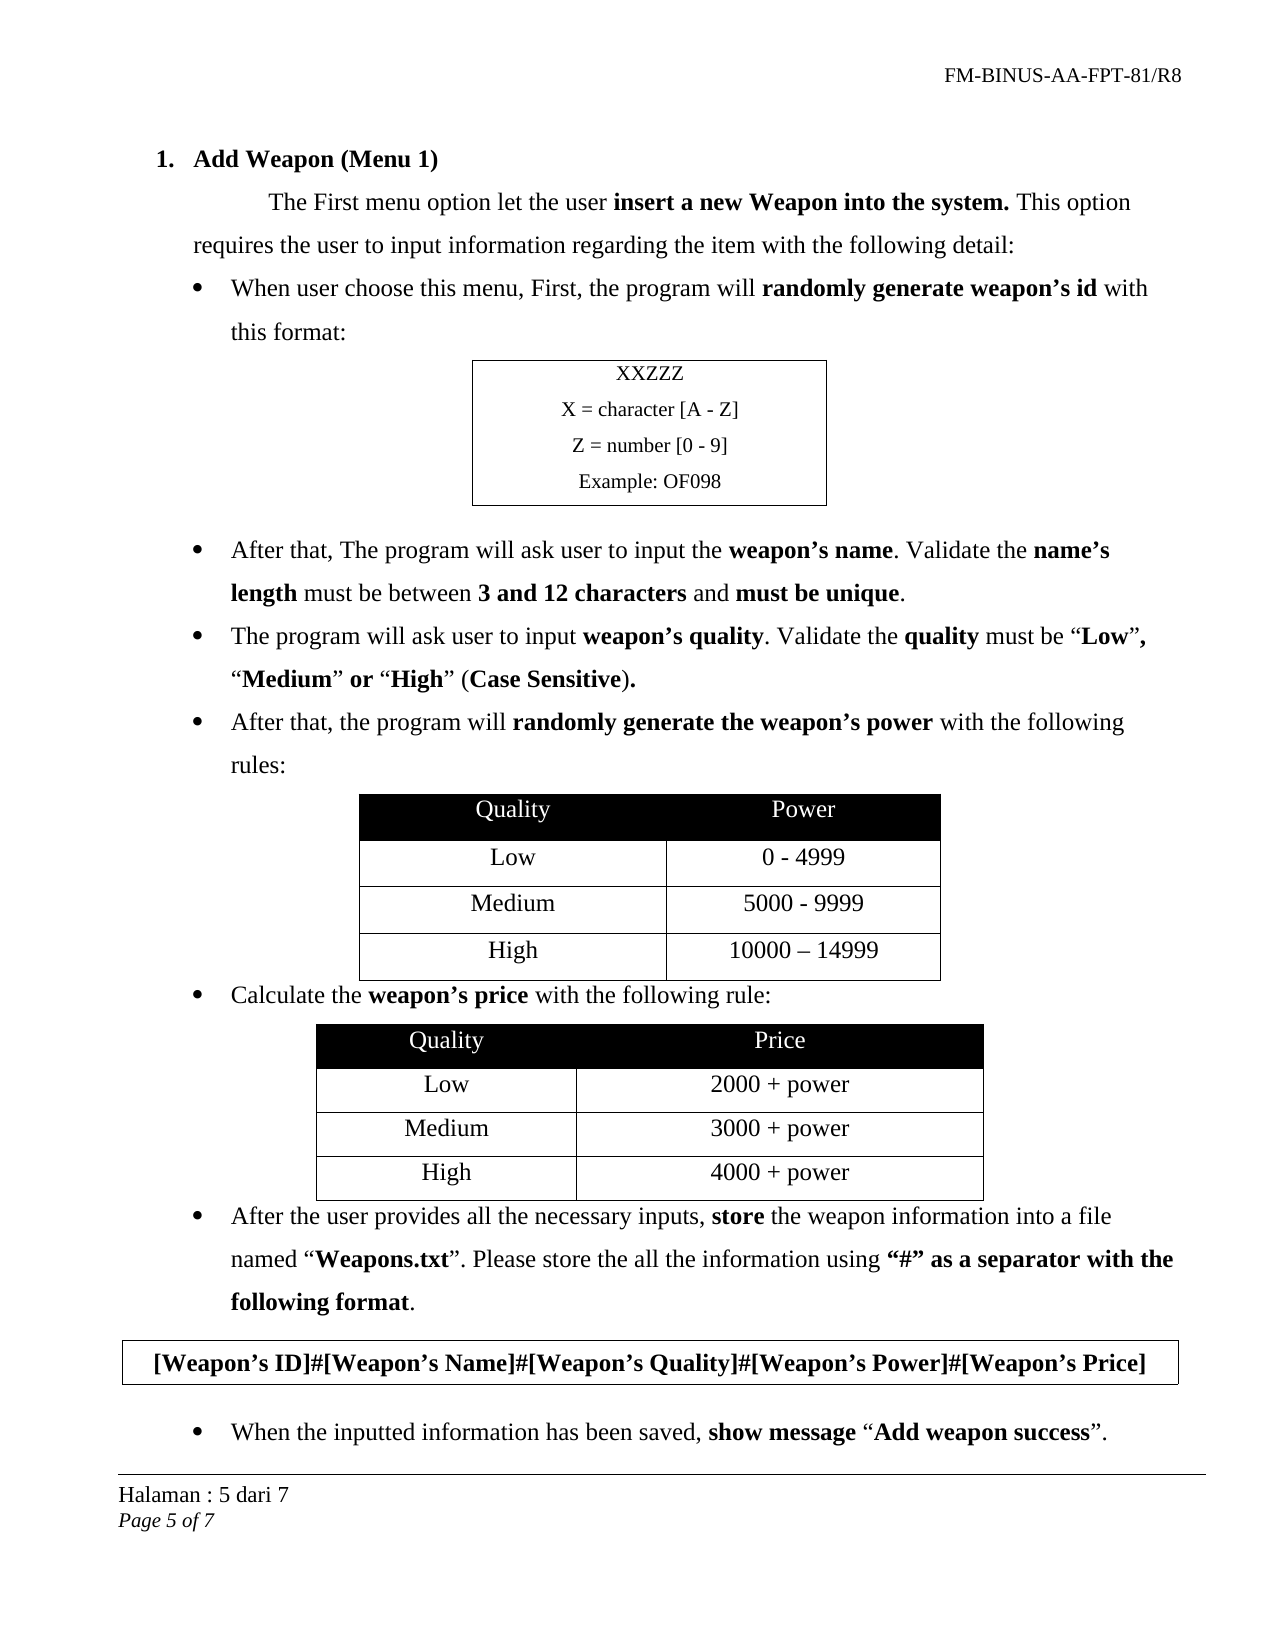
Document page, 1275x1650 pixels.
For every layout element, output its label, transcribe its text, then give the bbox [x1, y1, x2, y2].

table_cell 2000 + power [577, 1069, 983, 1112]
list Add Weapon (Menu 1) [156, 144, 1181, 173]
table_cell Low [317, 1069, 576, 1112]
table_header Price [577, 1025, 983, 1068]
list When user choose this menu, First, the program will randomly generate weapon’s id with this format: [193, 273, 1181, 345]
list Calculate the weapon’s price with the following rule: [193, 981, 1181, 1009]
table_cell 5000 - 9999 [667, 887, 940, 933]
table_cell High [317, 1157, 576, 1200]
list After that, The program will ask user to input the weapon’s name. Validate the name’s length must be between 3 and 12 characters and must be unique. [193, 535, 1181, 607]
table_cell 3000 + power [577, 1113, 983, 1156]
table_cell Medium [360, 887, 666, 933]
table_header Quality [317, 1025, 576, 1068]
table_cell Low [360, 841, 666, 886]
table_header XXZZZ X = character [A - Z] Z = number [0 - 9] Example: OF098 [473, 361, 826, 505]
table_cell Medium [317, 1113, 576, 1156]
table_cell 10000 – 14999 [667, 934, 940, 979]
table_header Power [667, 795, 940, 840]
list After the user provides all the necessary inputs, store the weapon information into a file named “Weapons.txt”. Please store the all the information using “#” as a separator with the following format. [193, 1201, 1181, 1316]
table_cell 0 - 4999 [667, 841, 940, 886]
table_cell High [360, 934, 666, 979]
table_cell 4000 + power [577, 1157, 983, 1200]
list The program will ask user to input weapon’s quality. Validate the quality must be “Low”, “Medium” or “High” (Case Sensitive). [193, 621, 1181, 693]
list After that, the program will randomly generate the weapon’s power with the following rules: [193, 707, 1181, 779]
table_header Quality [360, 795, 666, 840]
list When the inputted information has been saved, show message “Add weapon success”. [193, 1417, 1181, 1445]
list The First menu option let the user insert a new Weapon into the system. This option requires the user to input information regarding the item with the following detail: [193, 187, 1181, 259]
